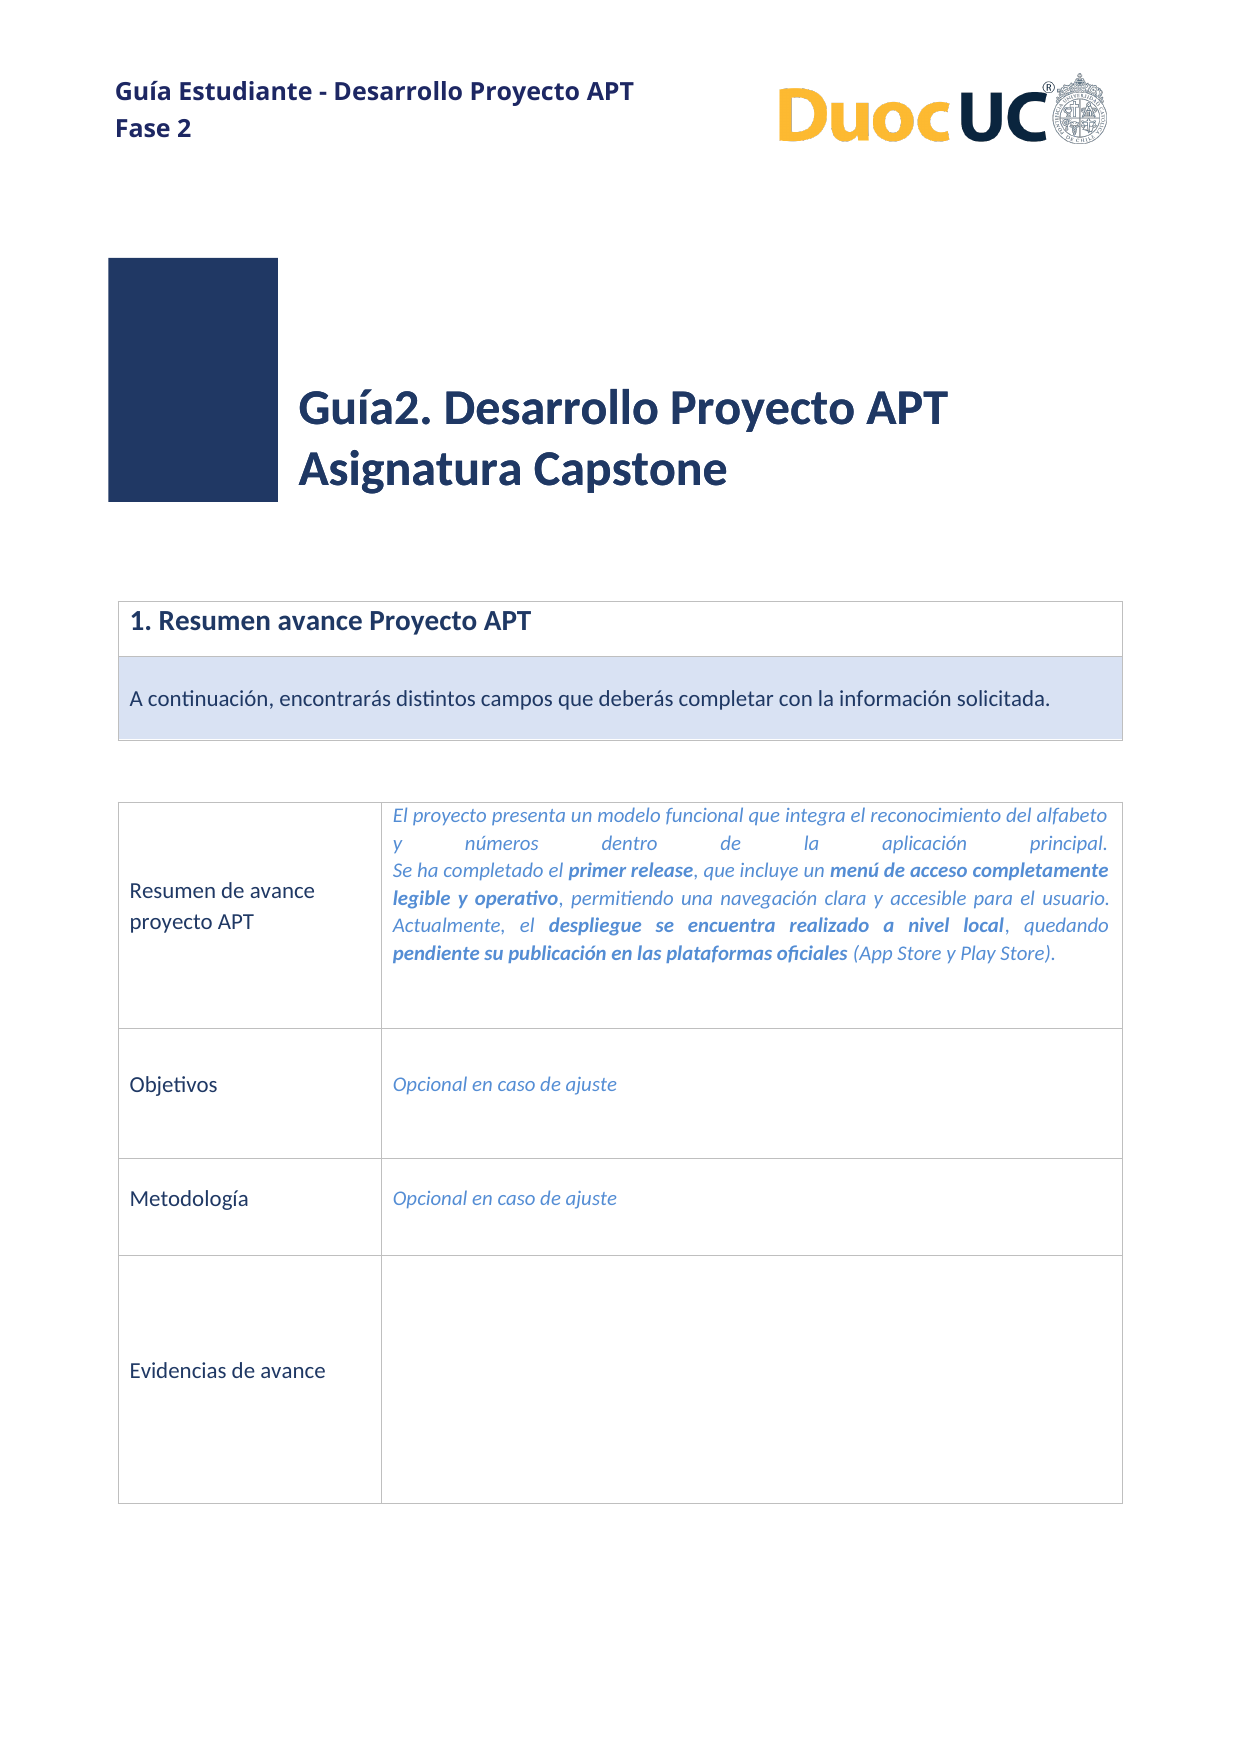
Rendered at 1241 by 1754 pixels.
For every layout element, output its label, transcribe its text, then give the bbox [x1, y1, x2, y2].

table_cell [382, 1256, 1122, 1503]
table_header Resumen de avance proyecto APT [119, 803, 381, 1028]
table_cell Metodología [119, 1159, 381, 1255]
picture [779, 73, 1107, 144]
table_cell Opcional en caso de ajuste [382, 1029, 1122, 1158]
table_cell Evidencias de avance [119, 1256, 381, 1503]
table_cell A continuación, encontrarás distintos campos que deberás completar con la información solicitada. [119, 657, 1122, 739]
table_cell Opcional en caso de ajuste [382, 1159, 1122, 1255]
table_cell Objetivos [119, 1029, 381, 1158]
table_header 1. Resumen avance Proyecto APT [119, 602, 1122, 656]
table_header El proyecto presenta un modelo funcional que integra el reconocimiento del alfabeto y números dentro de la aplicación principal. Se ha completado el primer release, que incluye un menú de acceso completamente legible y operativo, permitiendo una navegación clara y accesible para el usuario. Actualmente, el despliegue se encuentra realizado a nivel local, quedando pendiente su publicación en las plataformas oficiales (App Store y Play Store). [382, 803, 1122, 1028]
